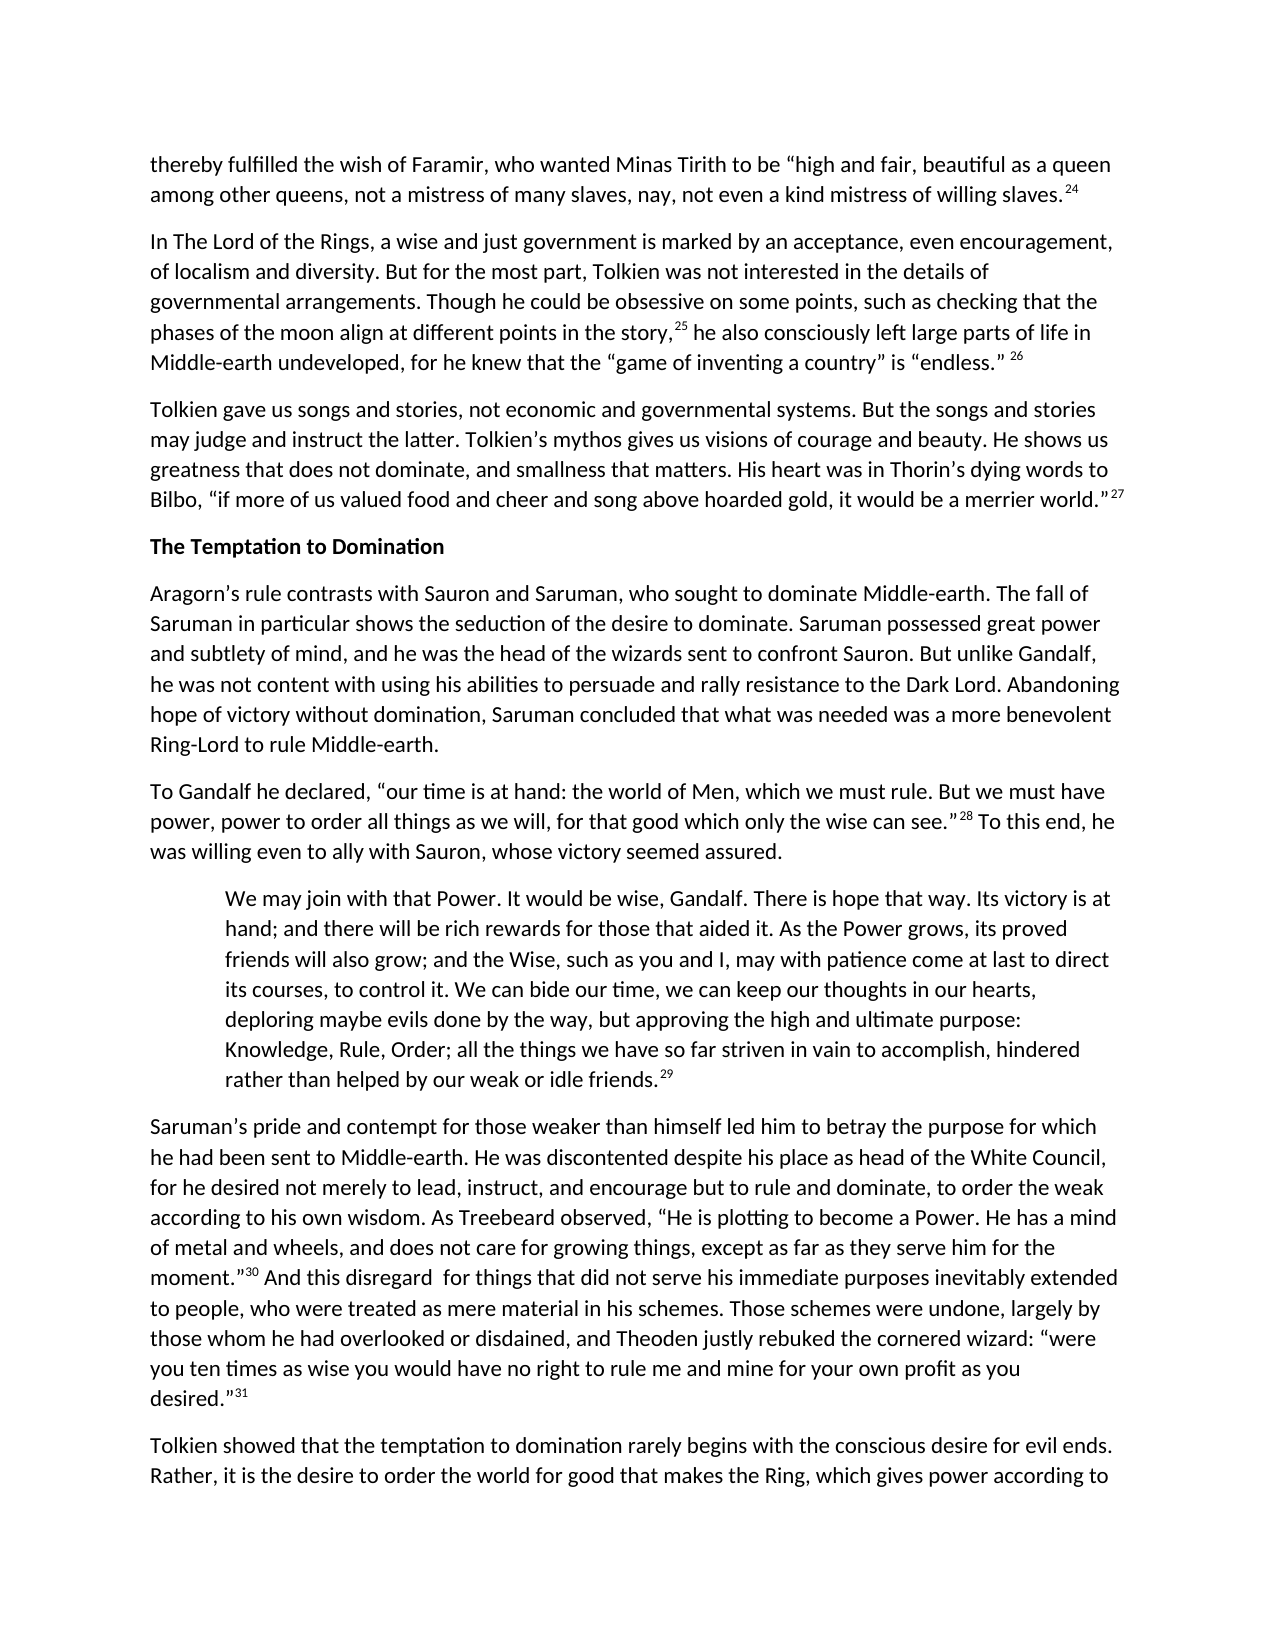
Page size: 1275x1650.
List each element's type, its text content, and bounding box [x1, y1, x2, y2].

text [150, 150, 1125, 208]
text Aragorn’s rule contrasts with Sauron and Saruman, who sought to dominate Middle-earth. The fall of Saruman in particular shows the seduction of the desire to dominate. Saruman possessed great power and subtlety of mind, and he was the head of the wizards sent to confront Sauron. But unlike Gandalf, he was not content with using his abilities to persuade and rally resistance to the Dark Lord. Abandoning hope of victory without domination, Saruman concluded that what was needed was a more benevolent Ring-Lord to rule Middle-earth. [150, 579, 1125, 758]
text To Gandalf he declared, “our time is at hand: the world of Men, which we must rule. But we must have power, power to order all things as we will, for that good which only the wise can see.” To this end, he was willing even to ally with Sauron, whose victory seemed assured. [150, 777, 1125, 866]
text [150, 1431, 1125, 1489]
text The Temptation to Domination [150, 532, 1125, 560]
text We may join with that Power. It would be wise, Gandalf. There is hope that way. Its victory is at hand; and there will be rich rewards for those that aided it. As the Power grows, its proved friends will also grow; and the Wise, such as you and I, may with patience come at last to direct its courses, to control it. We can bide our time, we can keep our thoughts in our hearts, deploring maybe evils done by the way, but approving the high and ultimate purpose: Knowledge, Rule, Order; all the things we have so far striven in vain to accomplish, hindered rather than helped by our weak or idle friends. [225, 884, 1125, 1094]
text In The Lord of the Rings, a wise and just government is marked by an acceptance, even encouragement, of localism and diversity. But for the most part, Tolkien was not interested in the details of governmental arrangements. Though he could be obsessive on some points, such as checking that the phases of the moon align at different points in the story, he also consciously left large parts of life in Middle-earth undeveloped, for he knew that the “game of inventing a country” is “endless.” [150, 227, 1125, 376]
text Tolkien gave us songs and stories, not economic and governmental systems. But the songs and stories may judge and instruct the latter. Tolkien’s mythos gives us visions of courage and beauty. He shows us greatness that does not dominate, and smallness that matters. His heart was in Thorin’s dying words to Bilbo, “if more of us valued food and cheer and song above hoarded gold, it would be a merrier world.” [150, 395, 1125, 513]
text Saruman’s pride and contempt for those weaker than himself led him to betray the purpose for which he had been sent to Middle-earth. He was discontented despite his place as head of the White Council, for he desired not merely to lead, instruct, and encourage but to rule and dominate, to order the weak according to his own wisdom. As Treebeard observed, “He is plotting to become a Power. He has a mind of metal and wheels, and does not care for growing things, except as far as they serve him for the moment.” And this disregard for things that did not serve his immediate purposes inevitably extended to people, who were treated as mere material in his schemes. Those schemes were undone, largely by those whom he had overlooked or disdained, and Theoden justly rebuked the cornered wizard: “were you ten times as wise you would have no right to rule me and mine for your own profit as you desired.” [150, 1112, 1125, 1412]
